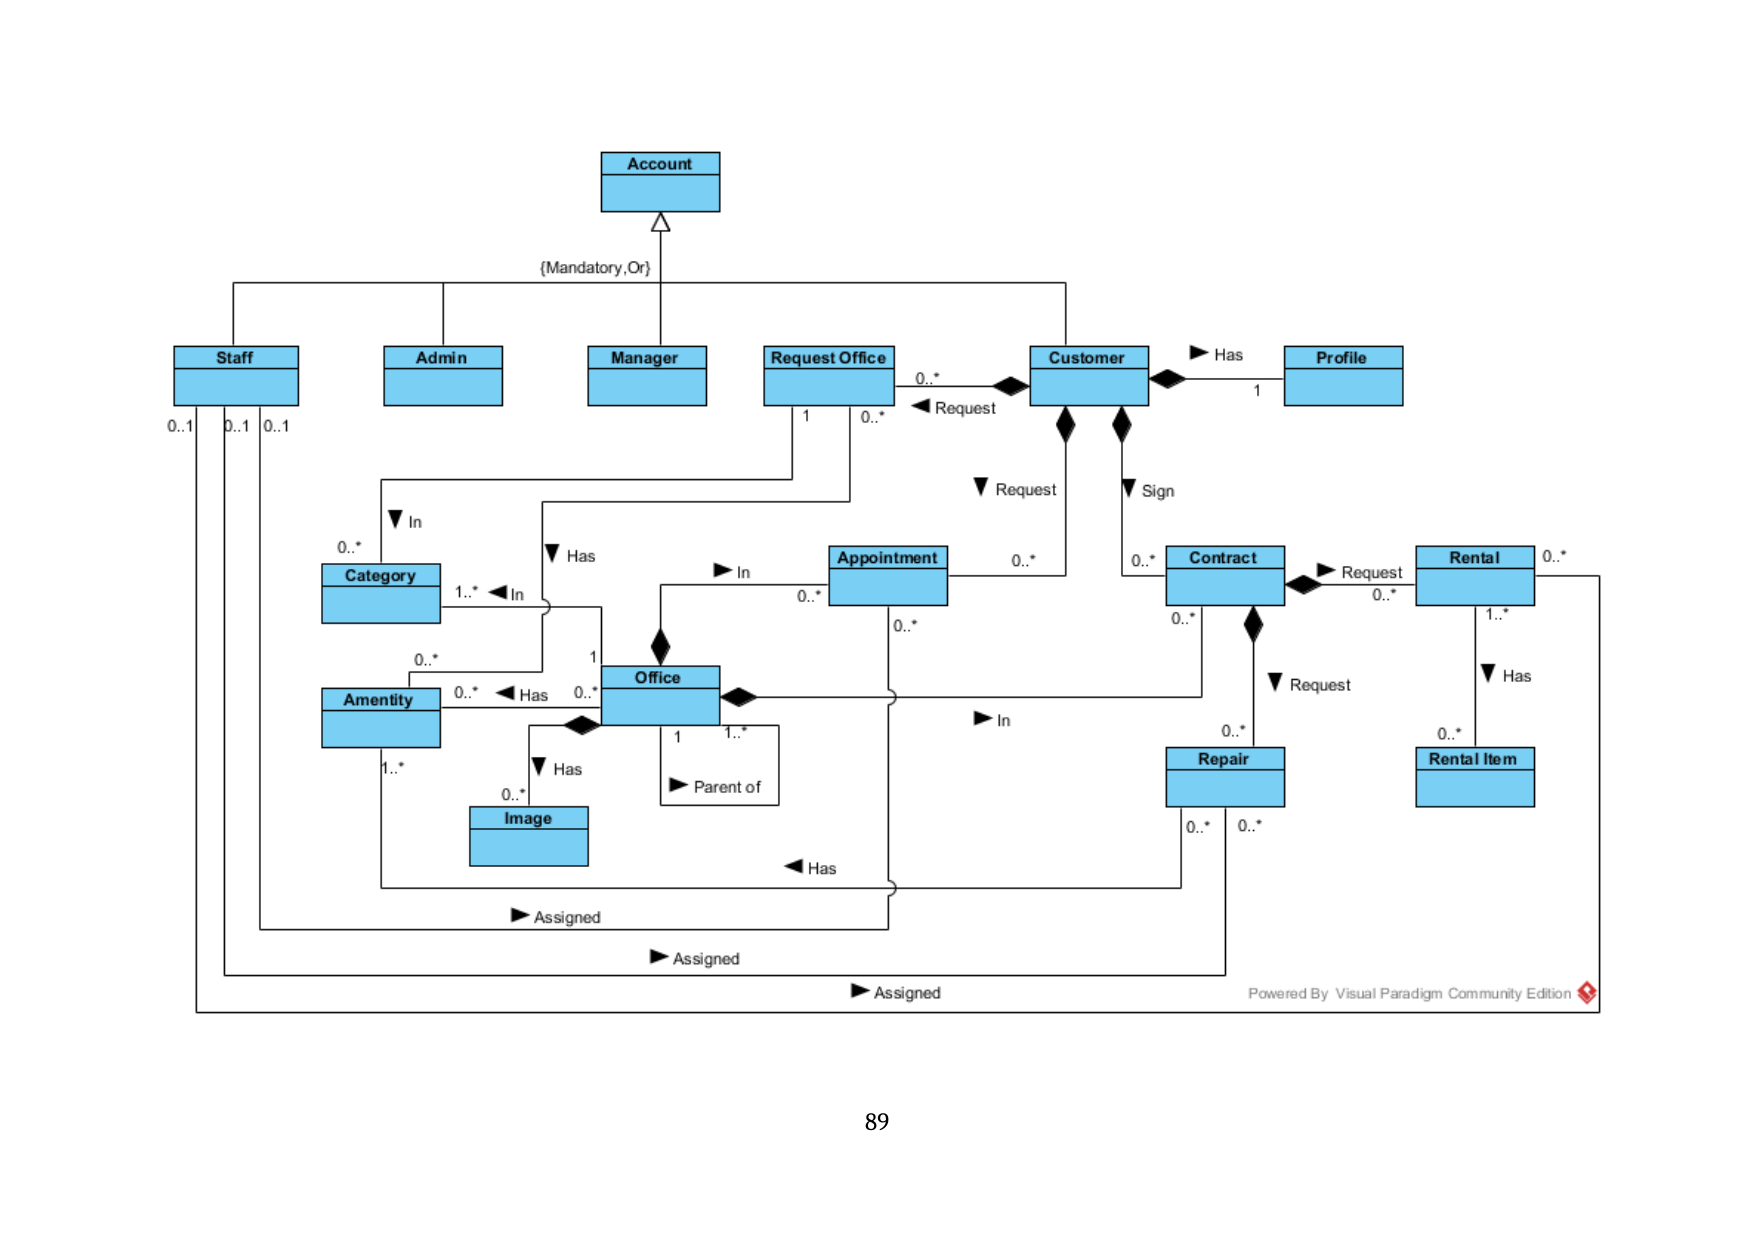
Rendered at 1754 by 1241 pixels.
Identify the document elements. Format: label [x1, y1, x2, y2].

picture [150, 150, 1604, 1018]
